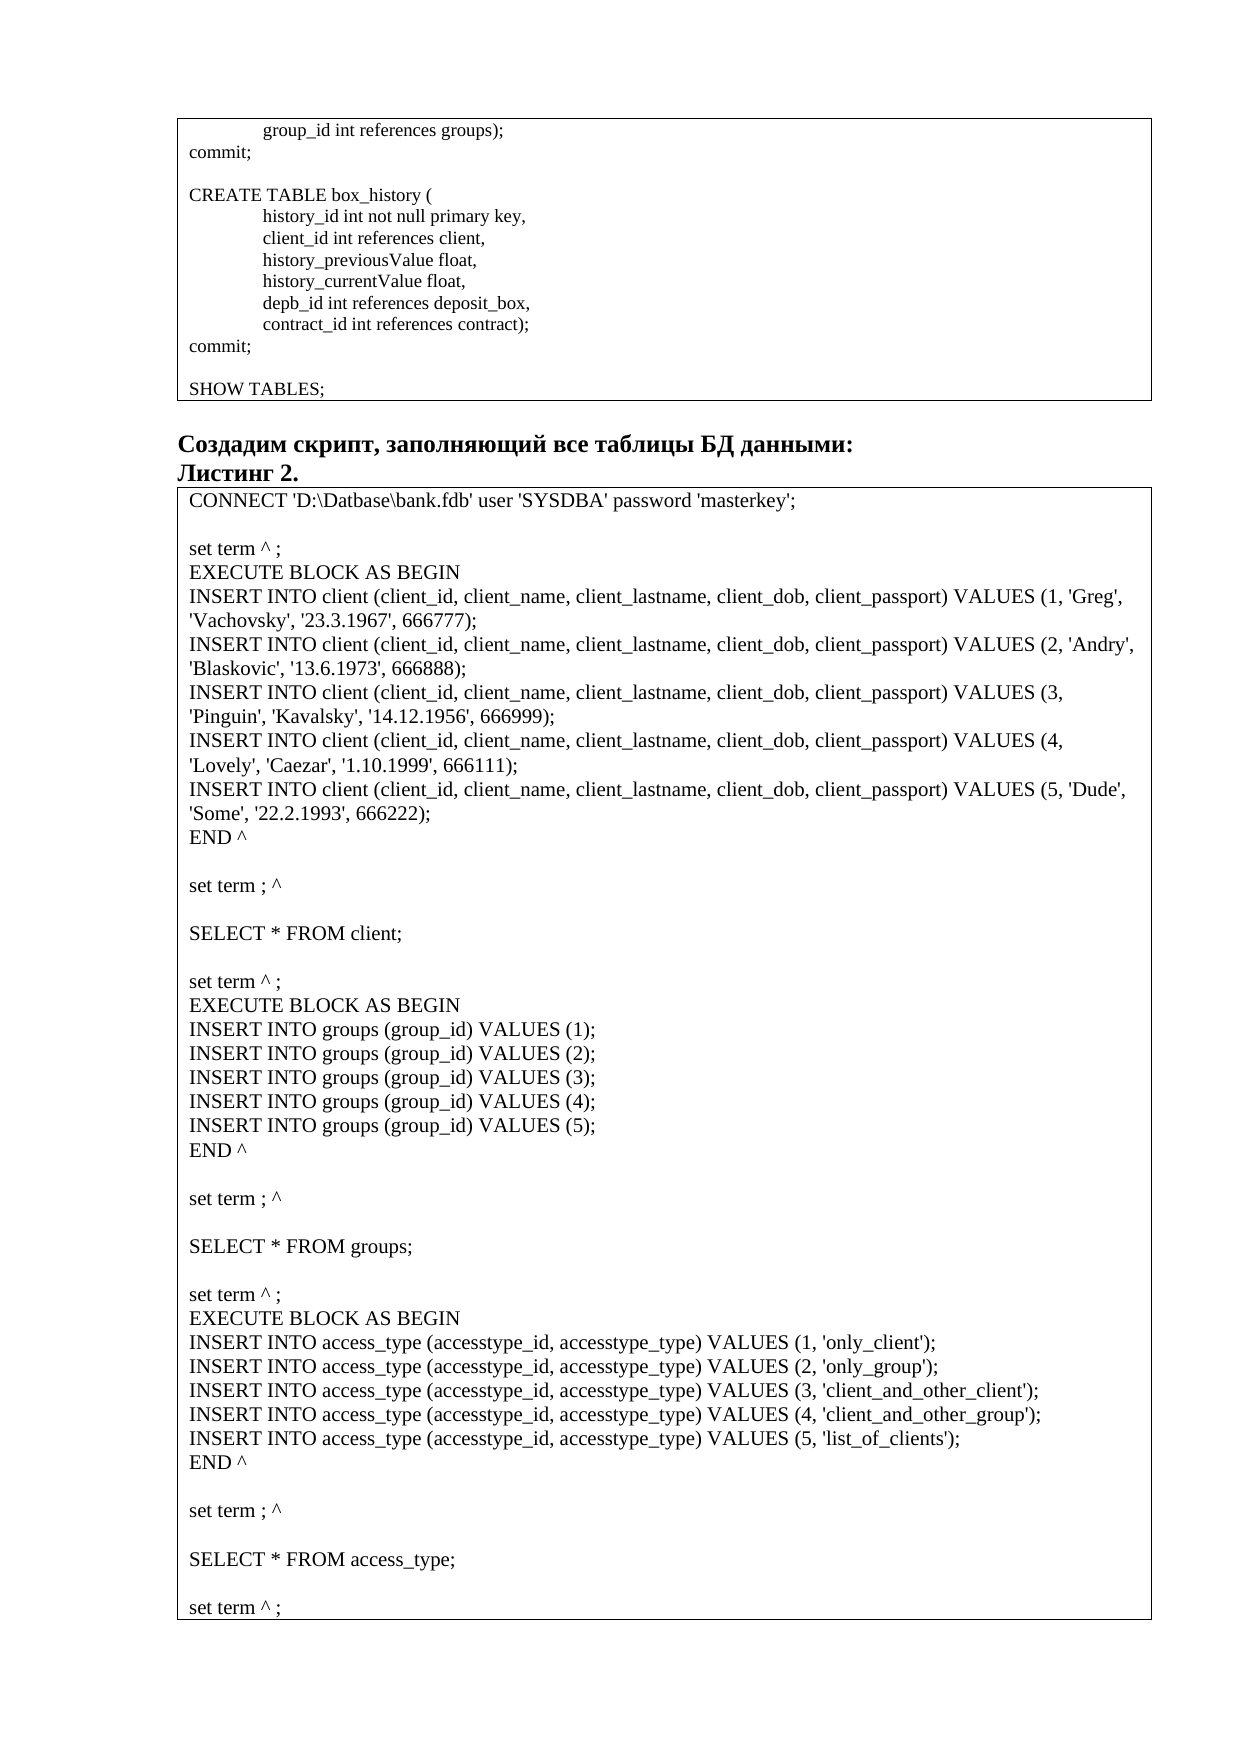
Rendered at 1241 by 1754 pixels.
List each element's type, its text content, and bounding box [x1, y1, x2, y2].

text Создадим скрипт, заполняющий все таблицы БД данными: [177, 429, 1152, 458]
text Листинг 2. [177, 458, 1152, 487]
